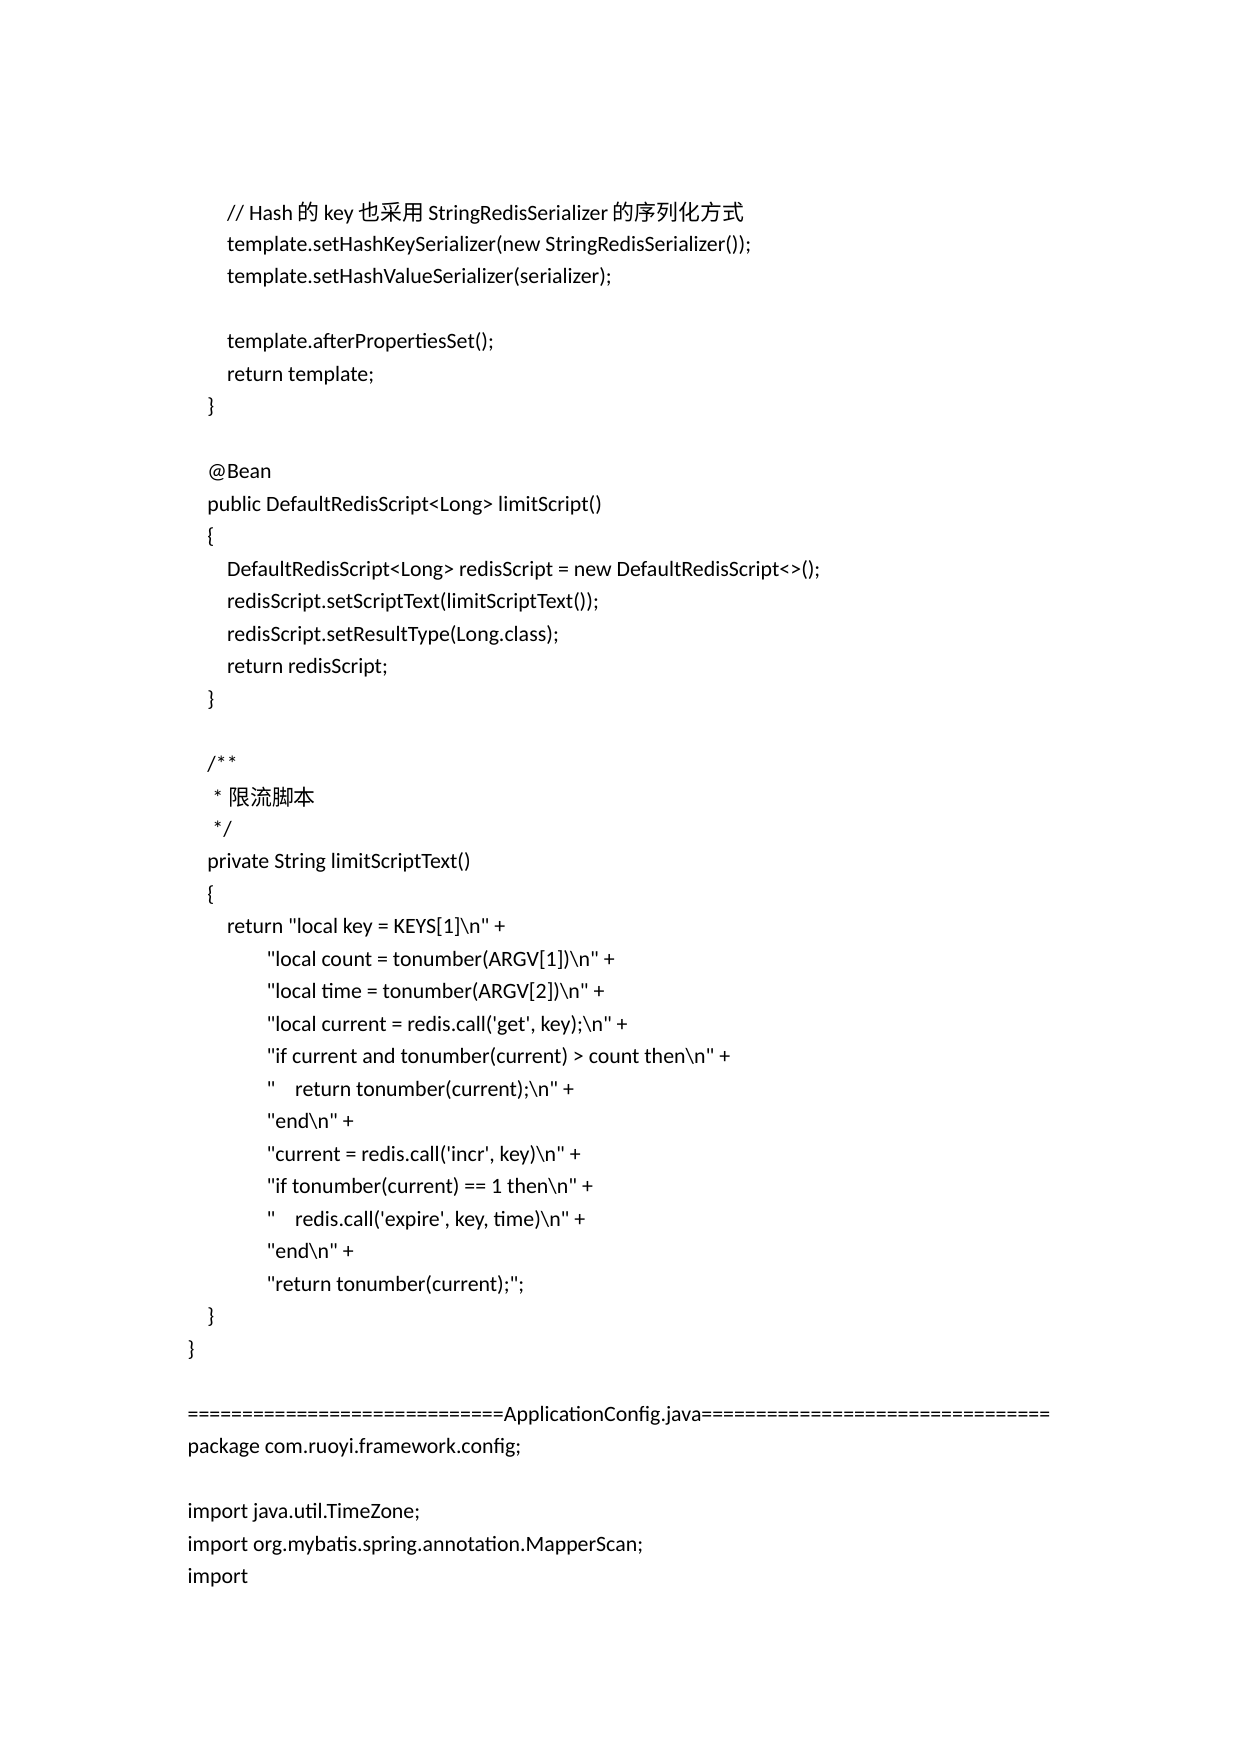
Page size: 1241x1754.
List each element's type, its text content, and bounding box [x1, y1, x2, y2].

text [187, 1429, 1053, 1592]
text =============================ApplicationConfig.java================================ [187, 1397, 1053, 1429]
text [187, 162, 1053, 1364]
